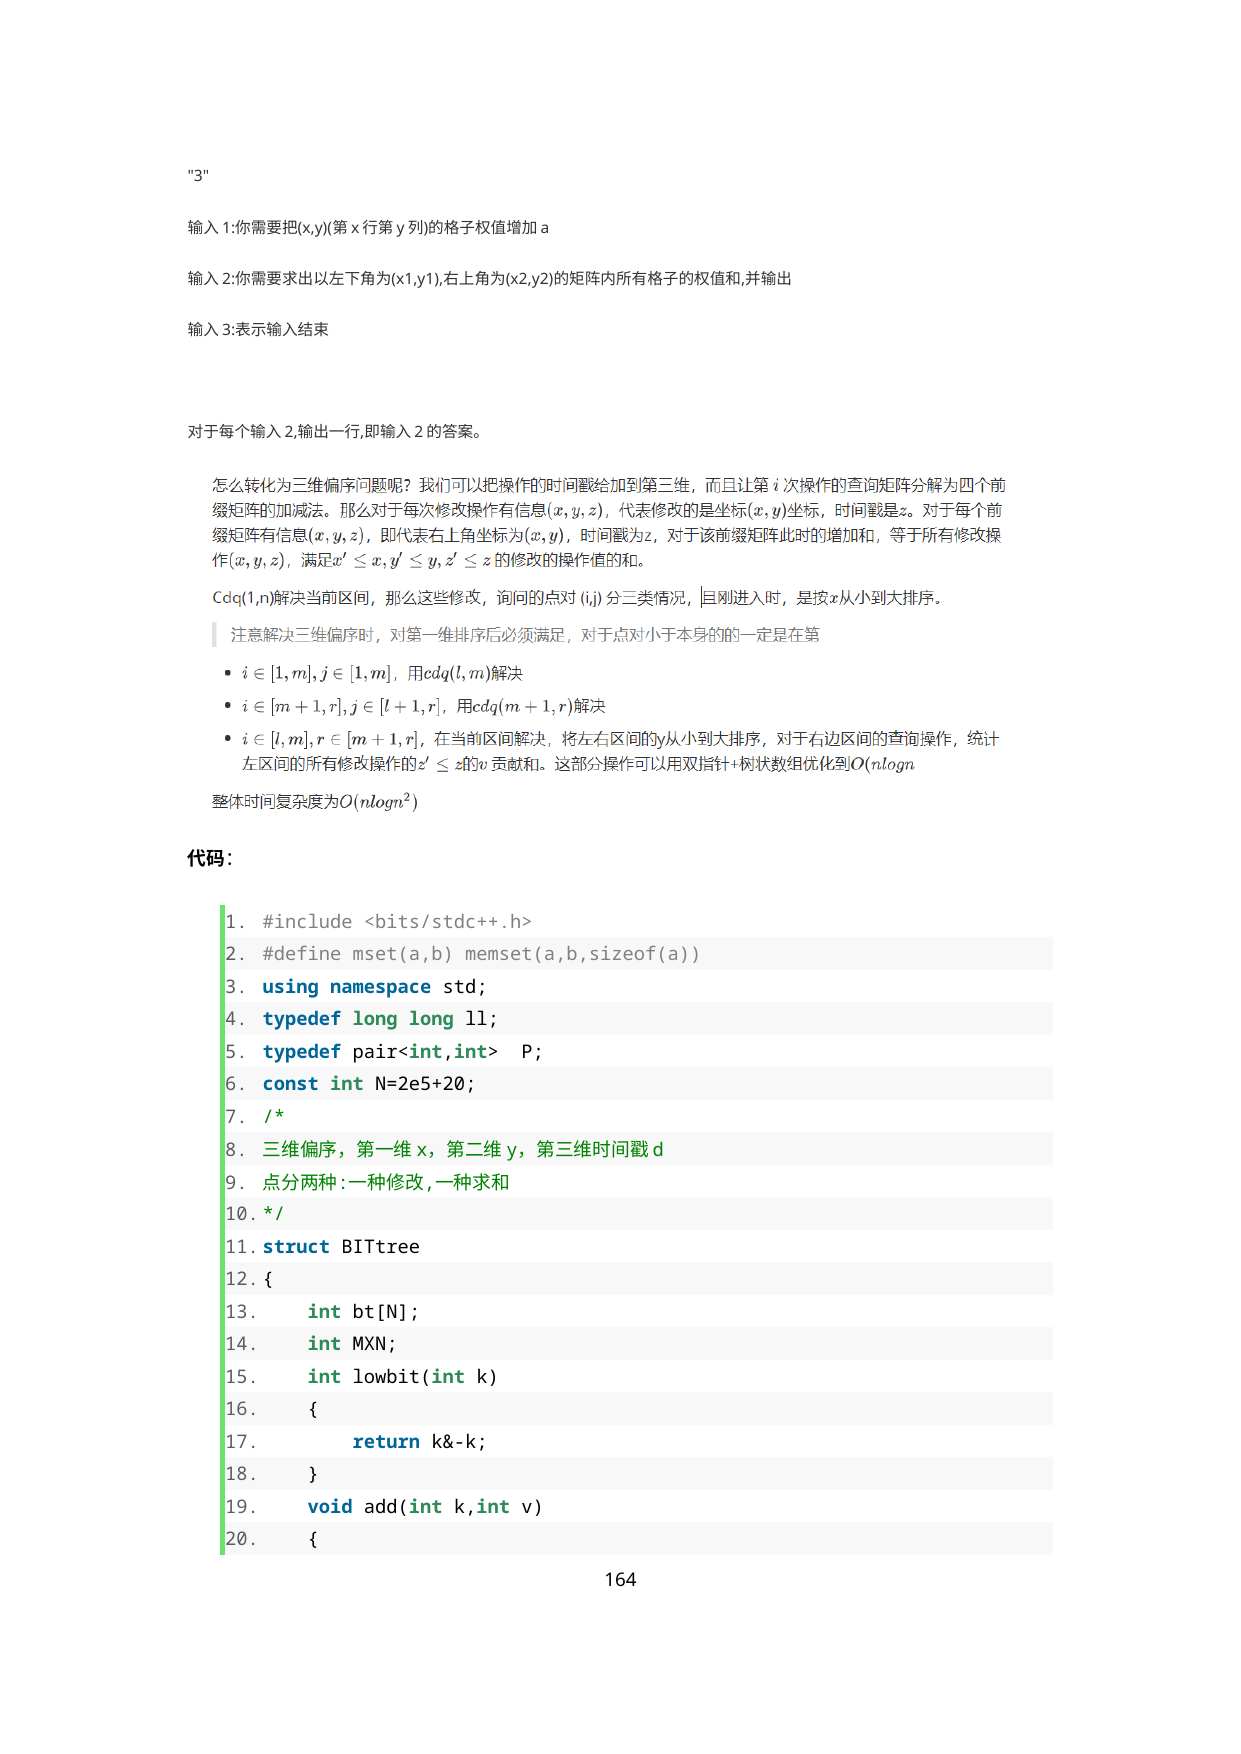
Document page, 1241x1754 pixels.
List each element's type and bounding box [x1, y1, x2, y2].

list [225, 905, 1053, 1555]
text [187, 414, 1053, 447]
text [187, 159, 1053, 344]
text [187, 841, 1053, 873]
picture [187, 474, 1053, 814]
